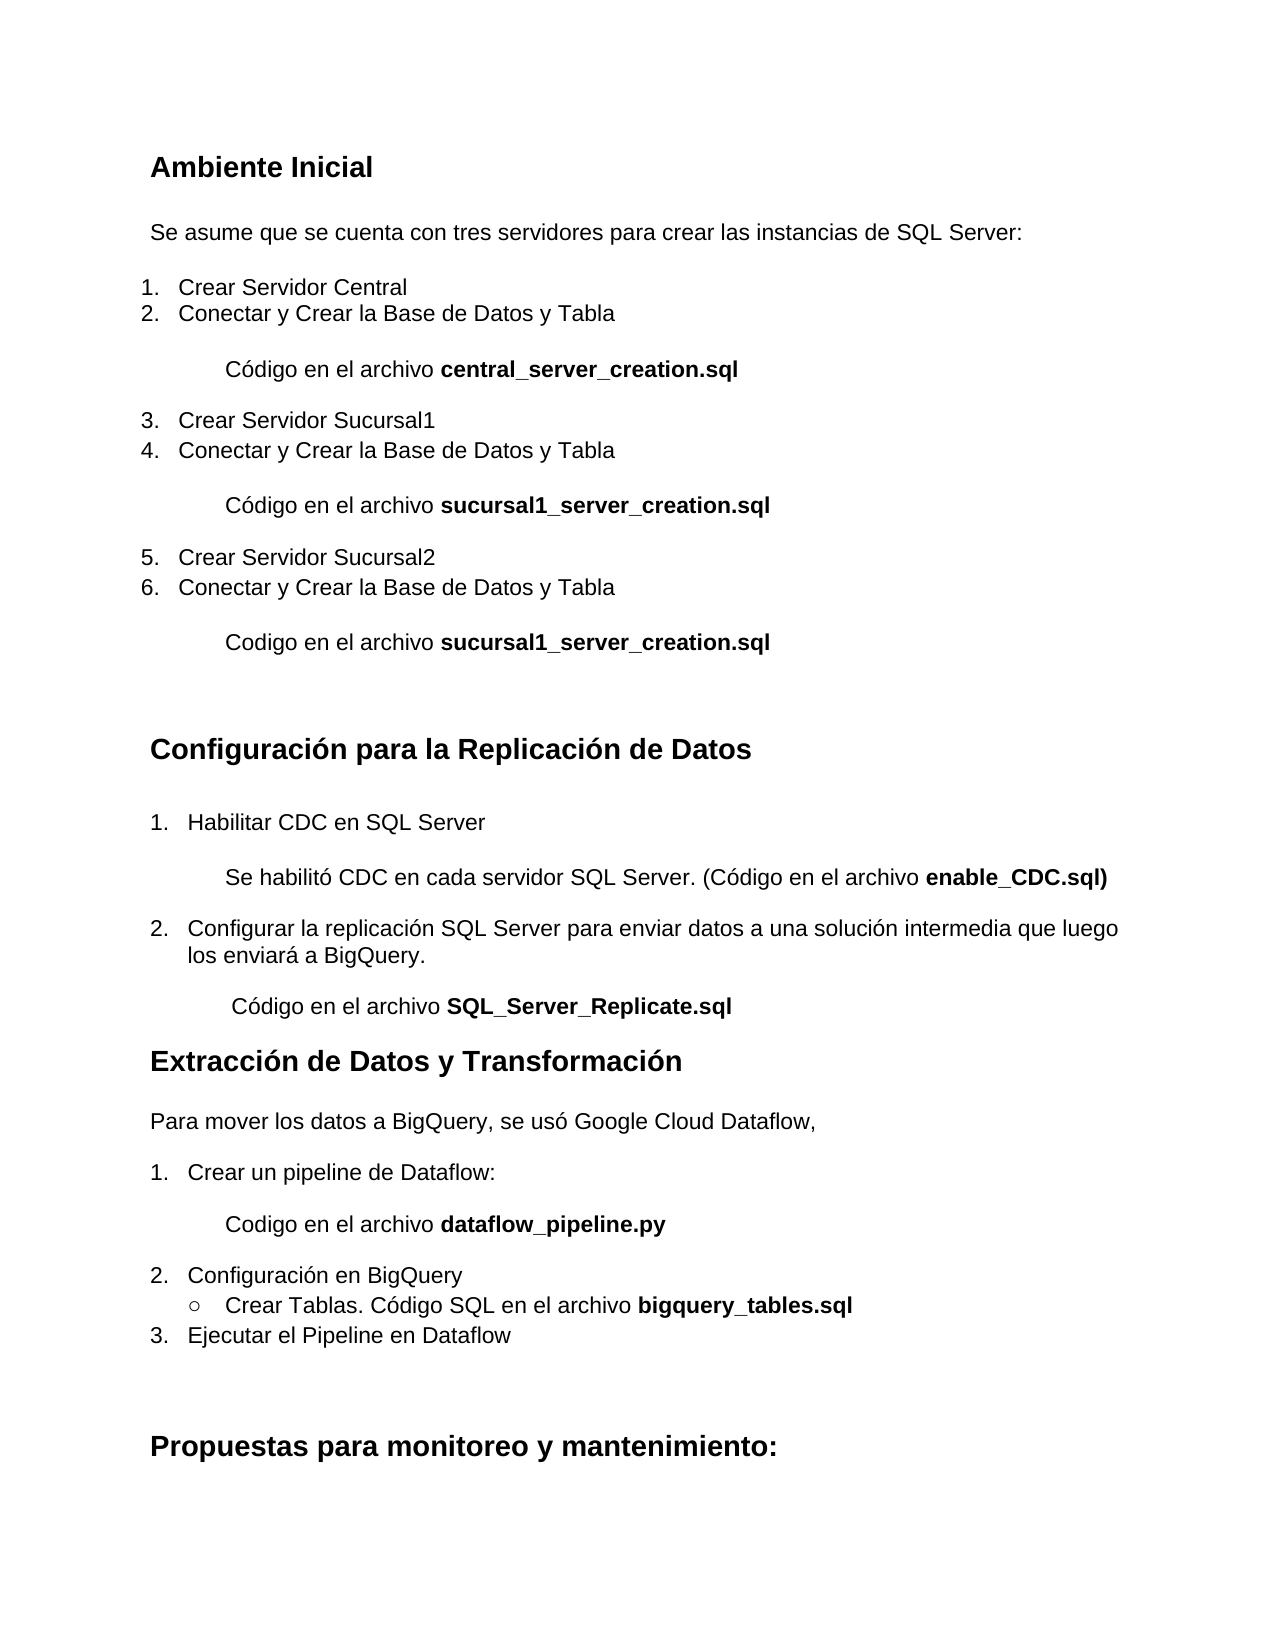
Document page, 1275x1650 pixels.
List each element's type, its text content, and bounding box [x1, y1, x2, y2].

list Conectar y Crear la Base de Datos y Tabla [141, 574, 1125, 600]
text Código en el archivo central_server_creation.sql [150, 356, 1125, 382]
list Configurar la replicación SQL Server para enviar datos a una solución intermedia que luego los enviará a BigQuery. [150, 915, 1125, 968]
text Codigo en el archivo dataflow_pipeline.py [150, 1211, 1125, 1237]
list Conectar y Crear la Base de Datos y Tabla [141, 300, 1125, 327]
text Se habilitó CDC en cada servidor SQL Server. (Código en el archivo enable_CDC.sql) [150, 864, 1125, 890]
text Configuración para la Replicación de Datos [150, 732, 1125, 765]
list Crear Servidor Sucursal1 [141, 407, 1125, 433]
text Ambiente Inicial [150, 150, 1125, 183]
text Propuestas para monitoreo y mantenimiento: [150, 1429, 1125, 1463]
list Crear Tablas. Código SQL en el archivo bigquery_tables.sql [187, 1292, 1125, 1319]
list Habilitar CDC en SQL Server [150, 809, 1125, 835]
list Configuración en BigQuery [150, 1262, 1125, 1288]
list Crear Servidor Sucursal2 [141, 544, 1125, 570]
text Para mover los datos a BigQuery, se usó Google Cloud Dataflow, [150, 1108, 1125, 1134]
list Conectar y Crear la Base de Datos y Tabla [141, 437, 1125, 463]
list Crear un pipeline de Dataflow: [150, 1159, 1125, 1186]
text Se asume que se cuenta con tres servidores para crear las instancias de SQL Server: [150, 219, 1125, 245]
text Codigo en el archivo sucursal1_server_creation.sql [150, 629, 1125, 655]
list Crear Servidor Central [141, 274, 1125, 300]
text Código en el archivo SQL_Server_Replicate.sql [150, 993, 1125, 1019]
list Ejecutar el Pipeline en Dataflow [150, 1322, 1125, 1349]
text Extracción de Datos y Transformación [150, 1044, 1125, 1078]
text Código en el archivo sucursal1_server_creation.sql [150, 492, 1125, 519]
